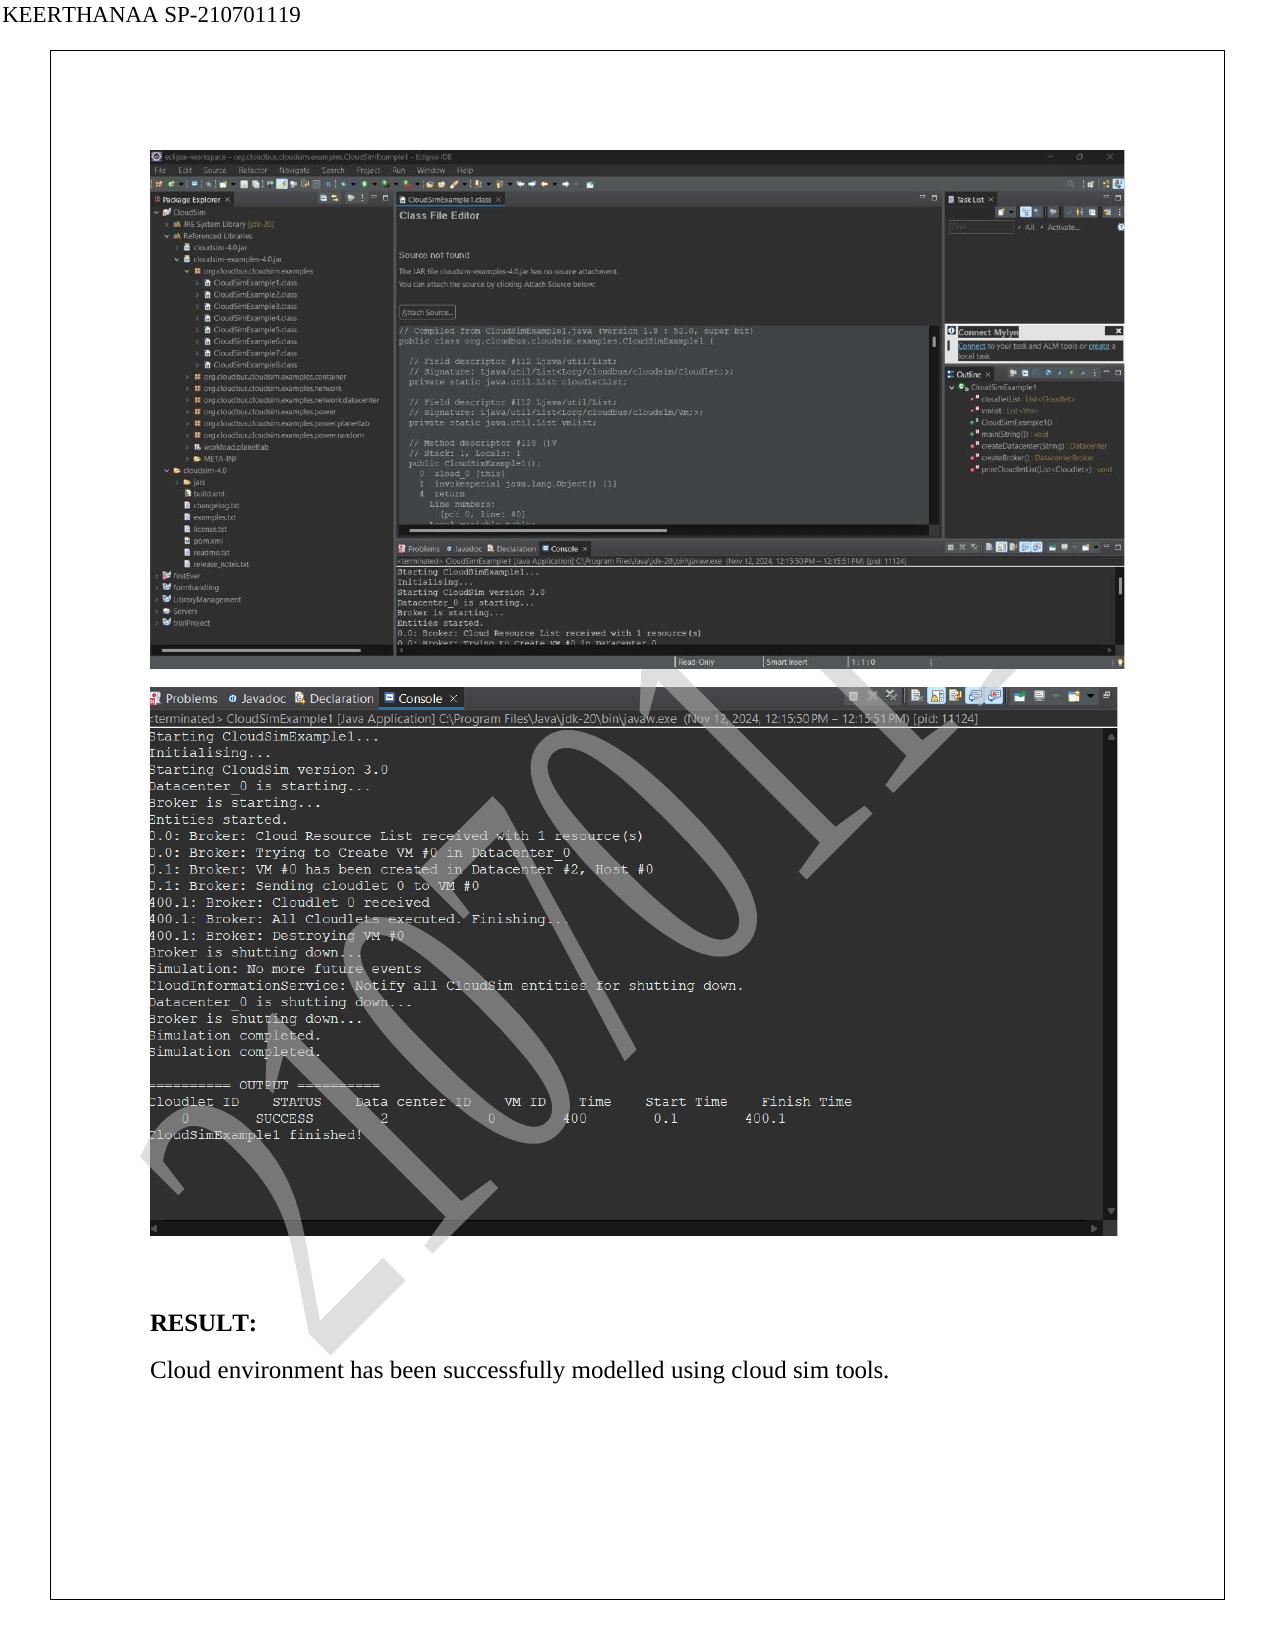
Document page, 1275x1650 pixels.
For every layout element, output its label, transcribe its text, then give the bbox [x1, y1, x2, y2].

picture [150, 1126, 288, 1236]
text Cloud environment has been successfully modelled using cloud sim tools. [150, 1355, 1135, 1384]
picture [150, 150, 1125, 669]
text RESULT: [150, 1308, 1135, 1336]
picture [150, 687, 1118, 1236]
